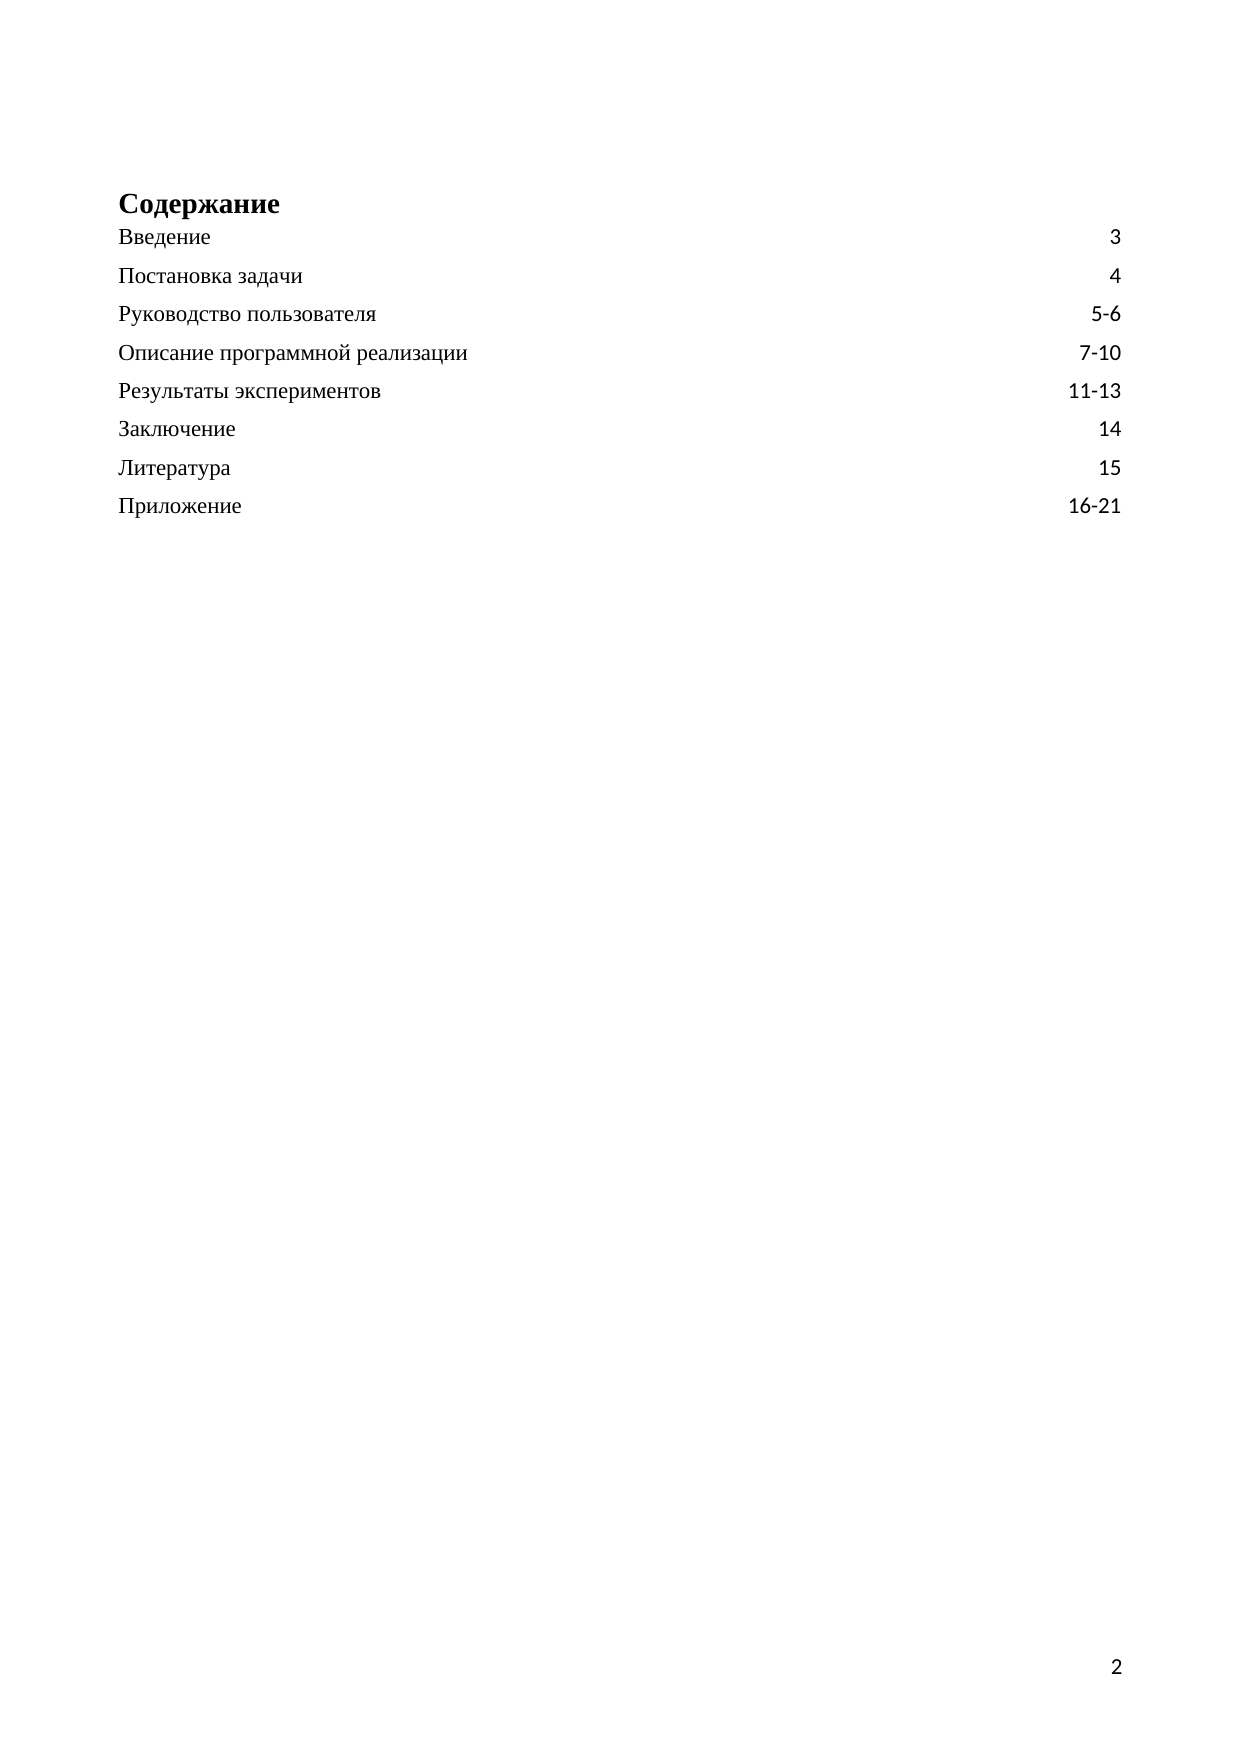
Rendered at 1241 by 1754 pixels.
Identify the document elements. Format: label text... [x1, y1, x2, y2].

text Содержание [118, 186, 1122, 220]
